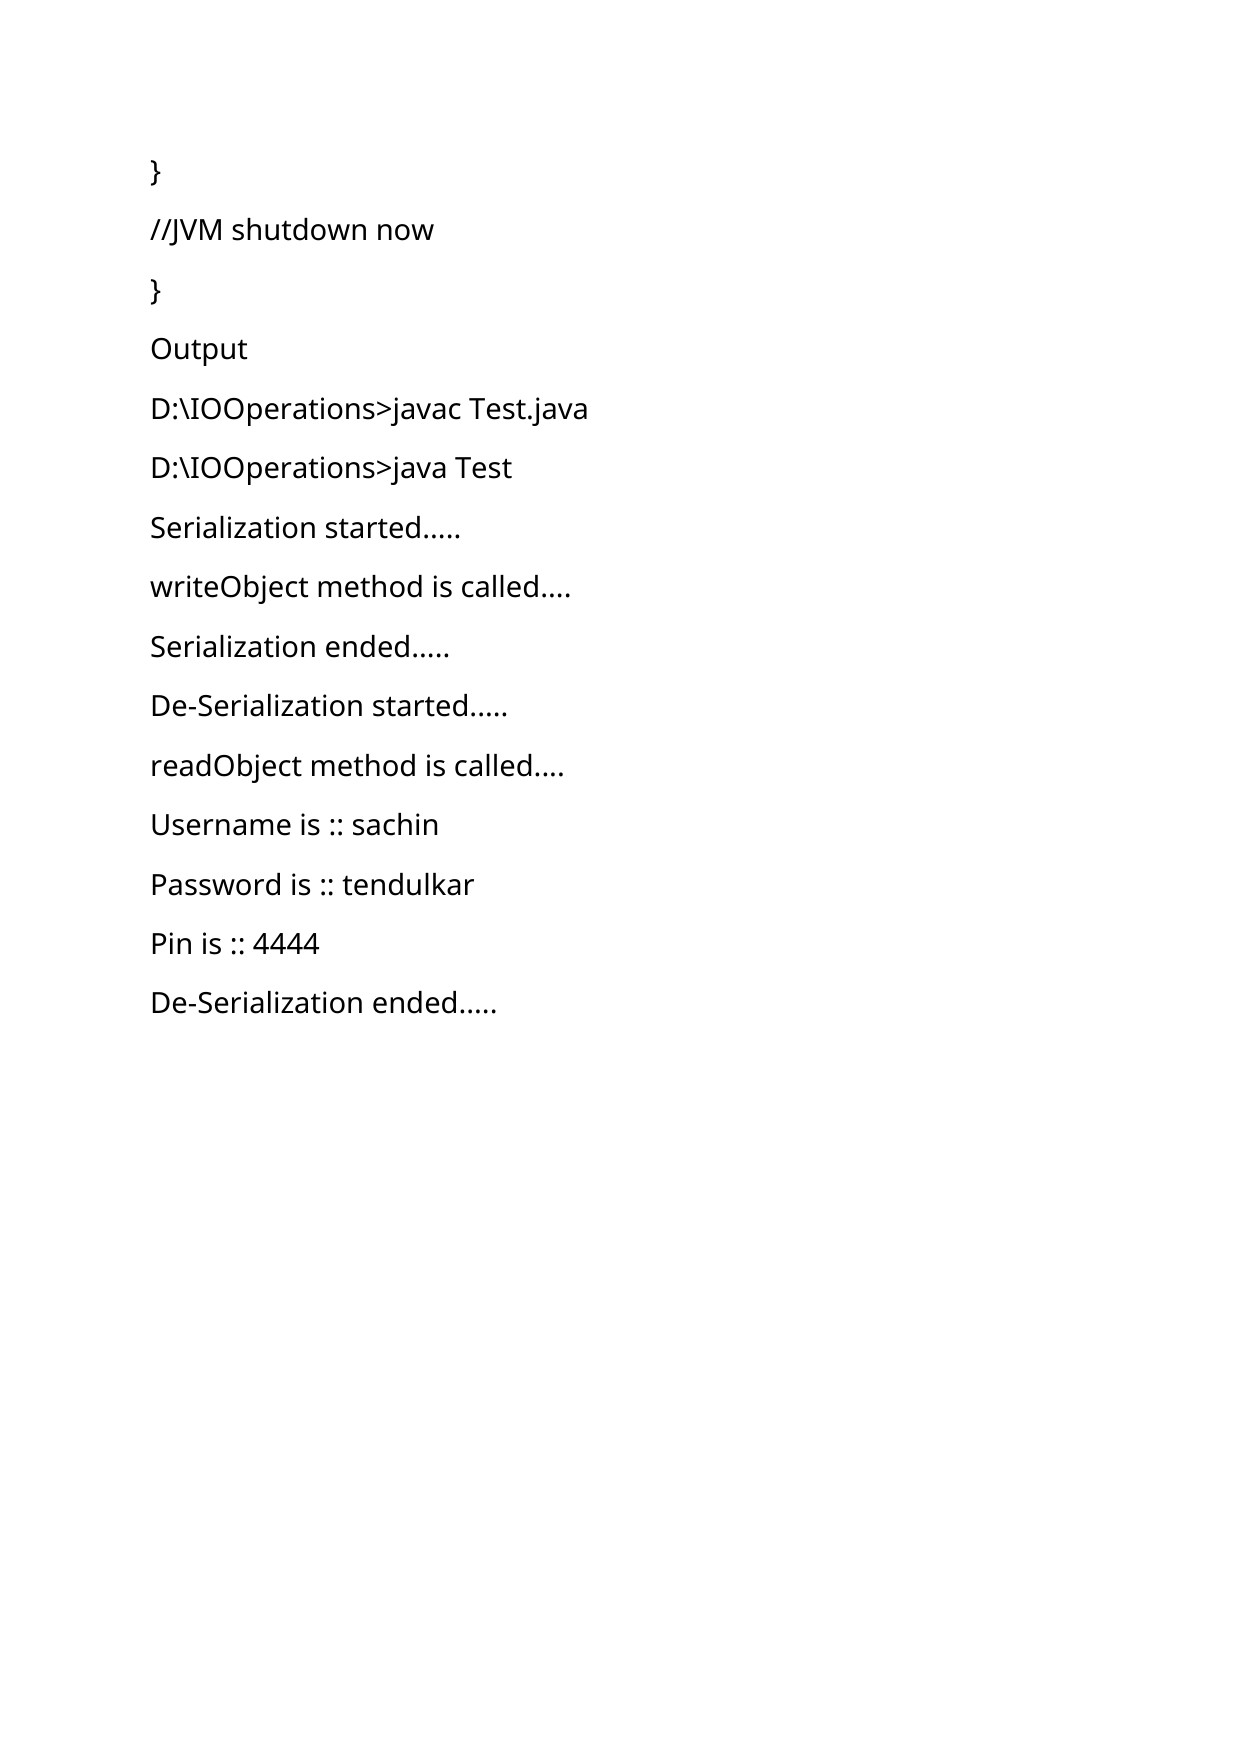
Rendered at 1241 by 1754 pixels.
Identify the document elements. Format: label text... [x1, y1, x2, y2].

text Output [150, 328, 1090, 368]
text } [150, 269, 1090, 309]
text readObject method is called.... [150, 745, 1090, 784]
text De-Serialization started..... [150, 685, 1090, 725]
text Pin is :: 4444 [150, 923, 1090, 963]
text //JVM shutdown now [150, 209, 1090, 249]
text Password is :: tendulkar [150, 864, 1090, 903]
text Serialization started..... [150, 507, 1090, 547]
text writeObject method is called.... [150, 566, 1090, 606]
text Username is :: sachin [150, 804, 1090, 844]
text D:\IOOperations>java Test [150, 447, 1090, 487]
text Serialization ended..... [150, 626, 1090, 666]
text De-Serialization ended..... [150, 983, 1090, 1022]
text } [150, 150, 1090, 190]
text D:\IOOperations>javac Test.java [150, 388, 1090, 428]
